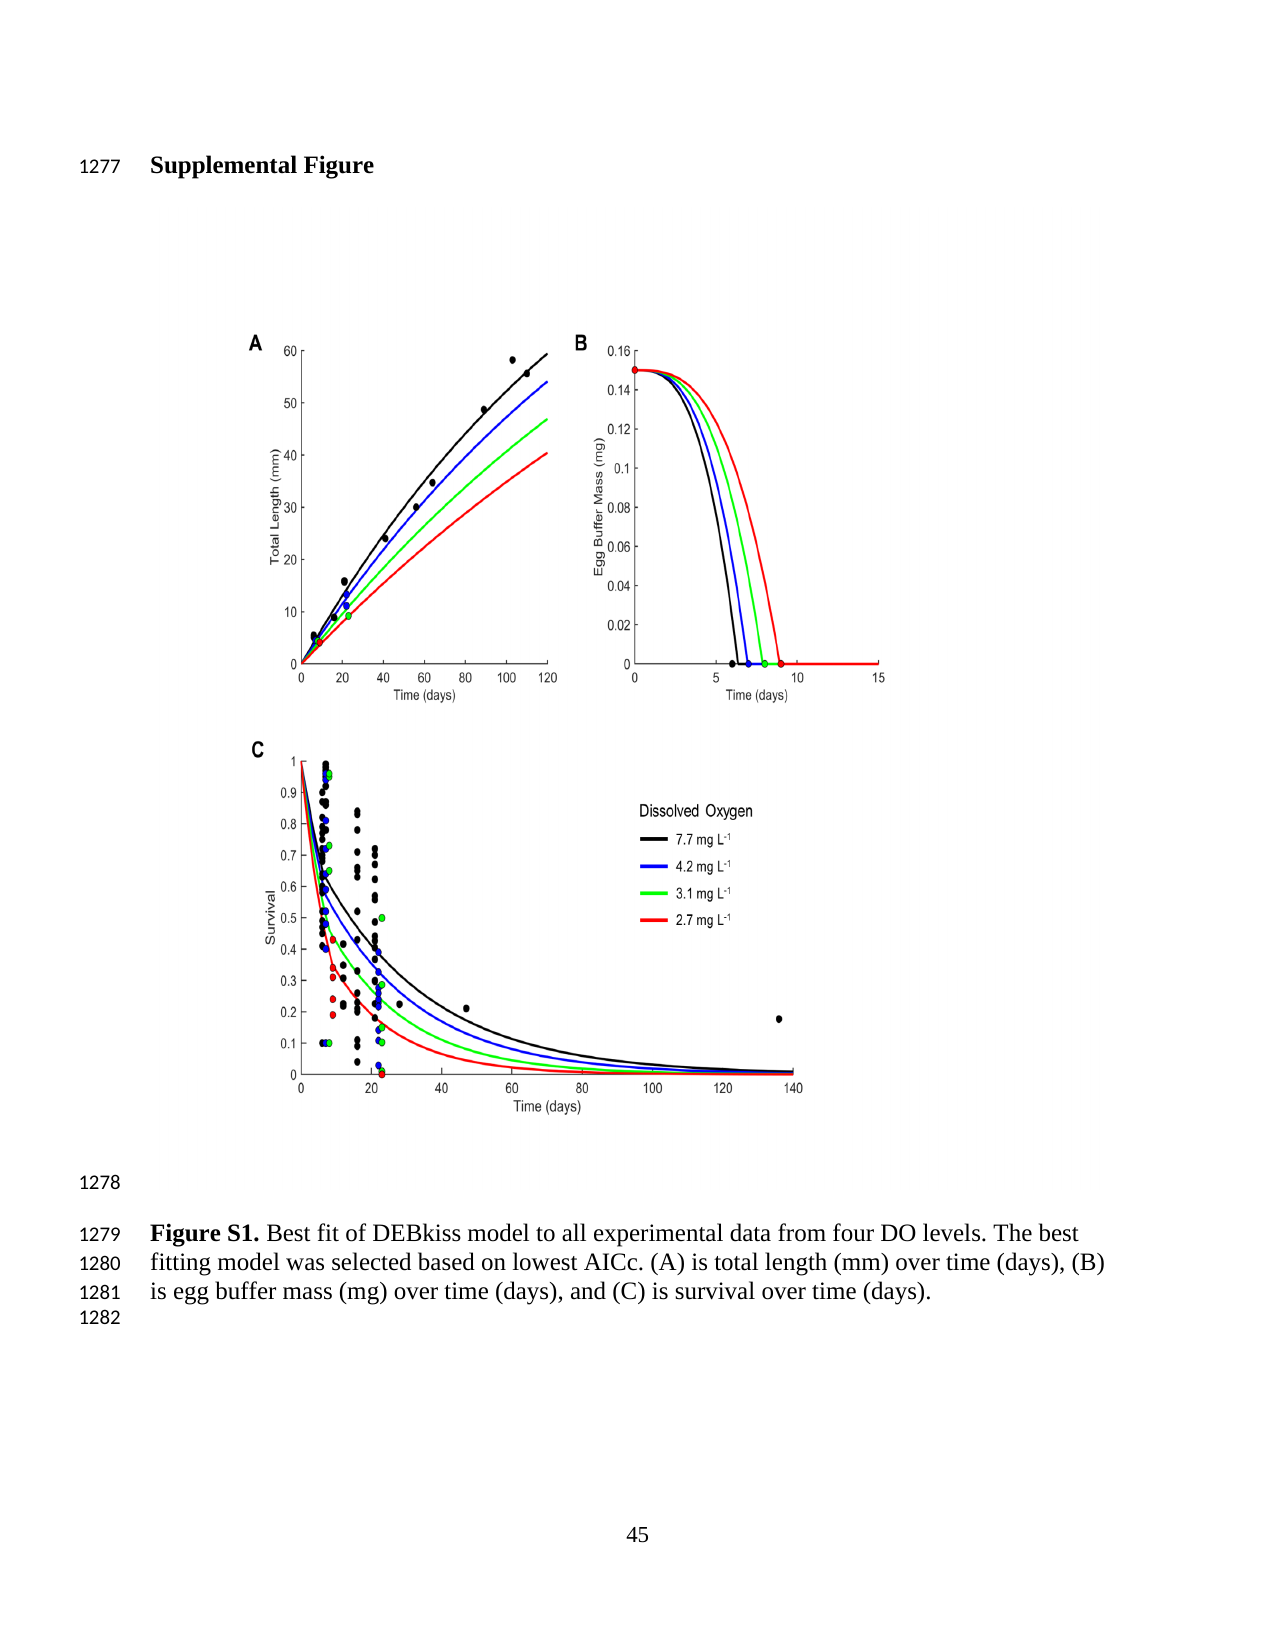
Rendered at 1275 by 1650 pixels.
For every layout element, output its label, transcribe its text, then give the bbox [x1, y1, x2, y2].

text Figure S1. Best fit of DEBkiss model to all experimental data from four DO levels. The best fitting model was selected based on lowest AICc. (A) is total length (mm) over time (days), (B) is egg buffer mass (mg) over time (days), and (C) is survival over time (days). [150, 1218, 1125, 1304]
text Supplemental Figure [150, 150, 1125, 179]
picture [150, 207, 1109, 1190]
